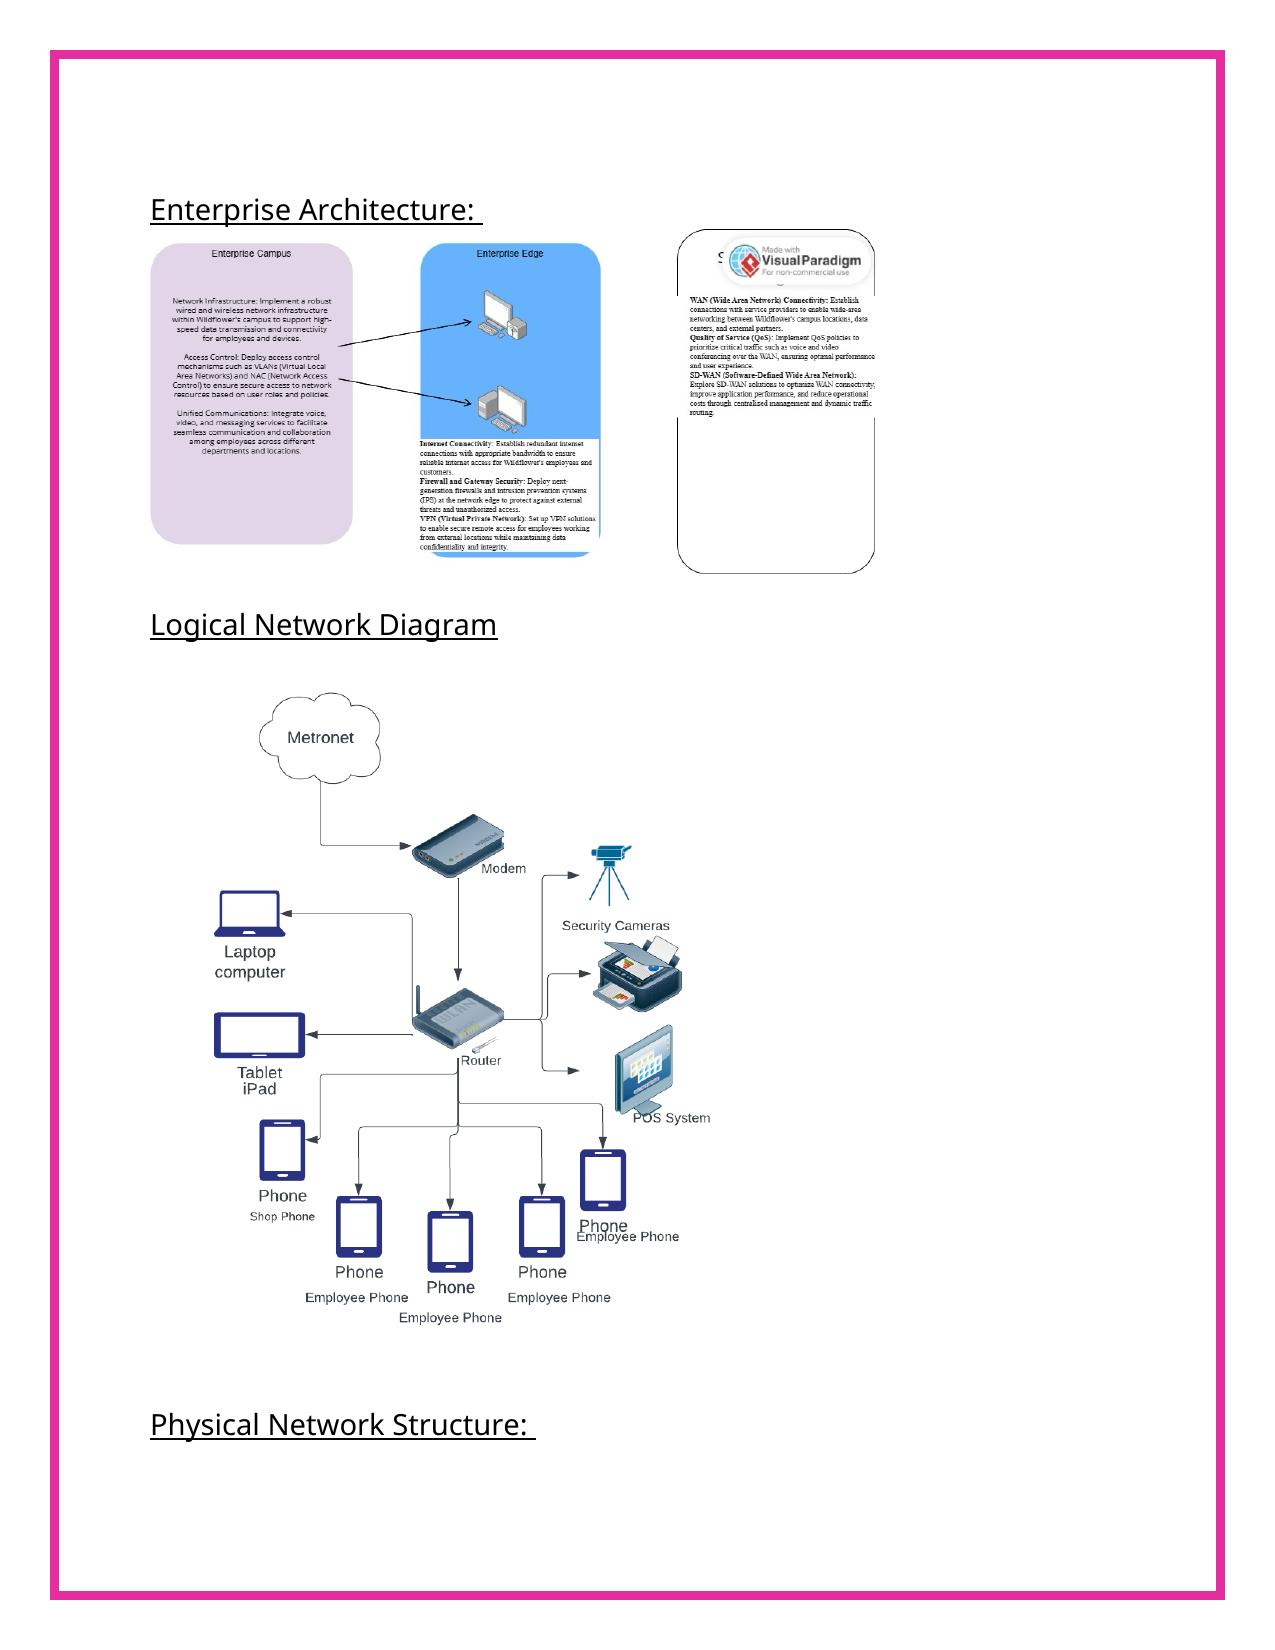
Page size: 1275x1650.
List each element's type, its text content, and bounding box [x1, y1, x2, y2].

picture [150, 643, 808, 1374]
text Logical Network Diagram [150, 604, 1125, 644]
text Enterprise Architecture: [150, 190, 1125, 229]
text Physical Network Structure: [150, 1404, 1125, 1444]
picture [150, 229, 878, 574]
